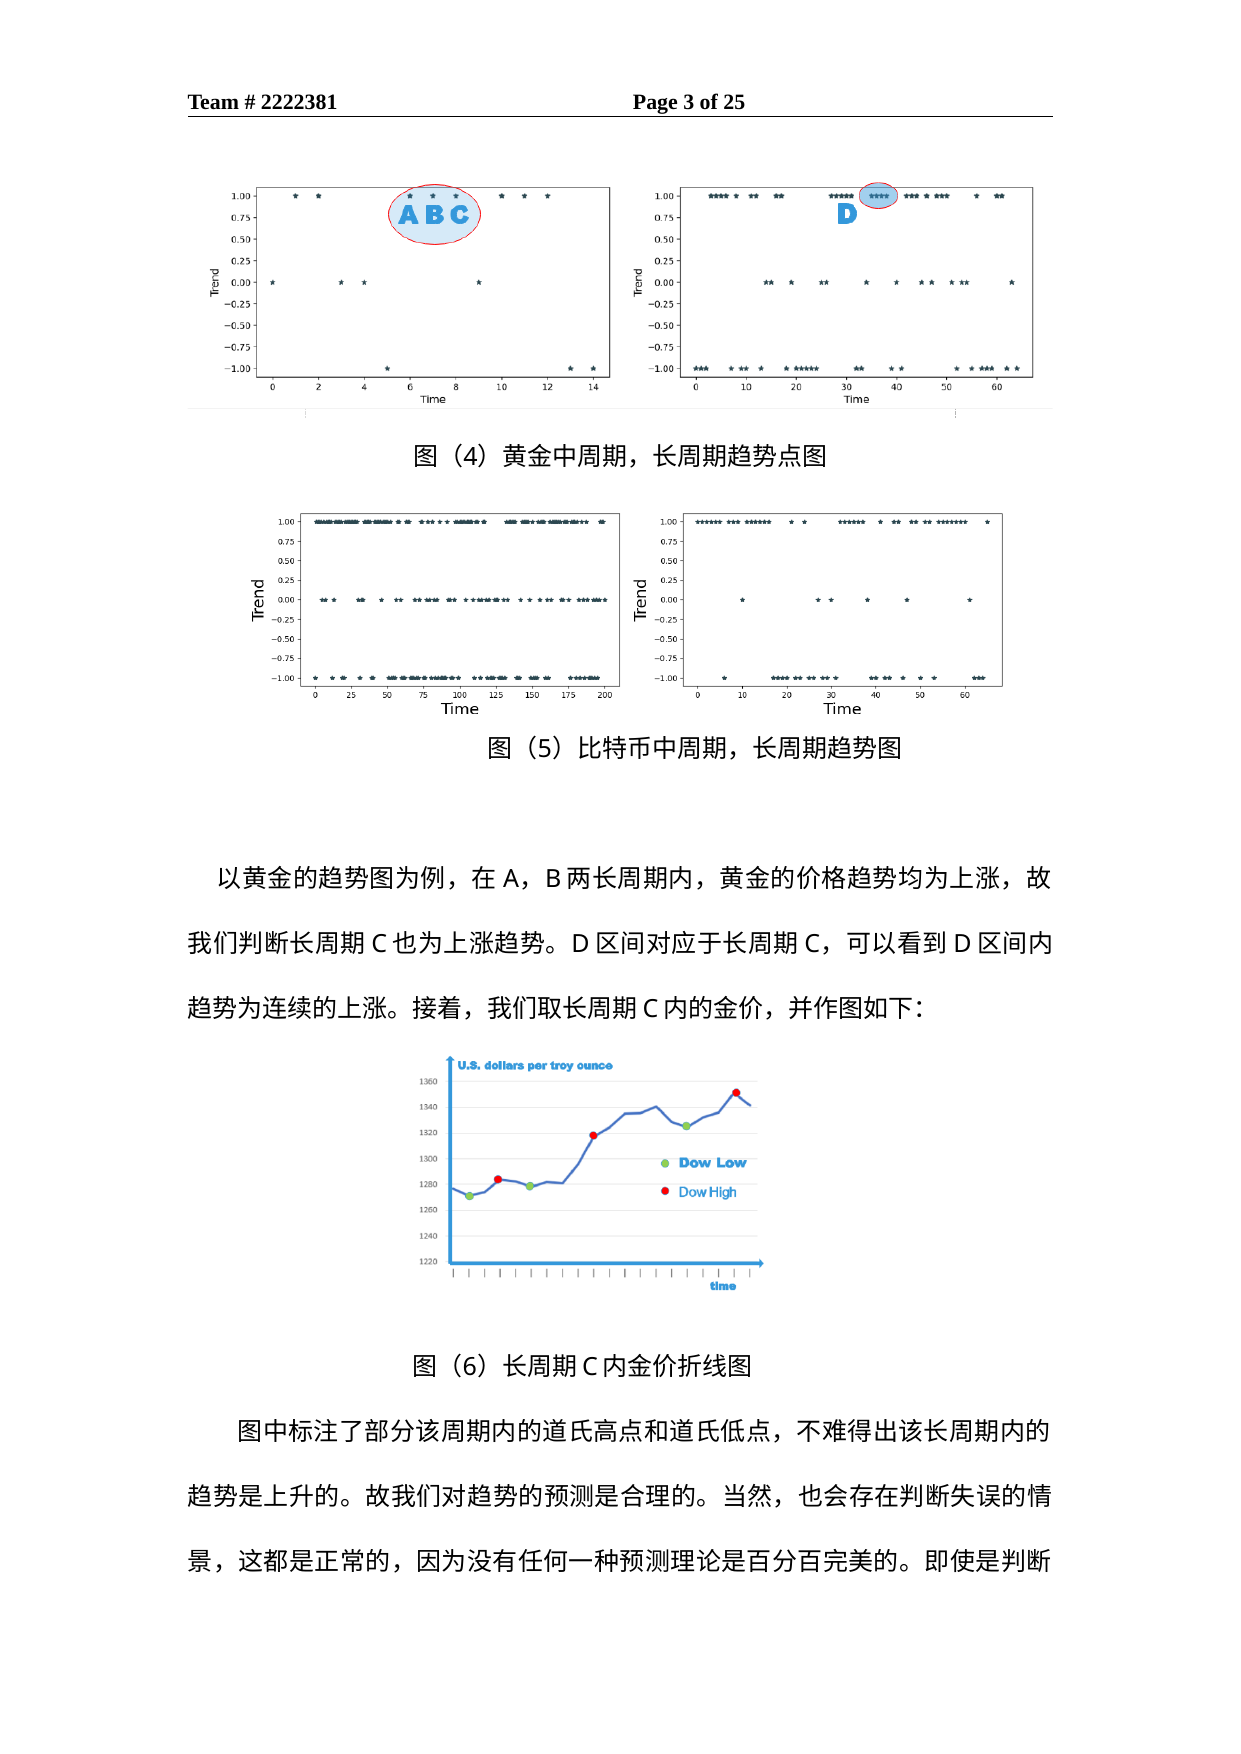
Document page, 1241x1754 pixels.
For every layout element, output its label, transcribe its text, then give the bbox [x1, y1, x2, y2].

text 图（4）黄金中周期，长周期趋势点图 [187, 422, 1053, 487]
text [187, 1397, 1053, 1592]
picture [187, 166, 1053, 418]
picture [412, 1039, 783, 1303]
text 图（6）长周期C内金价折线图 [187, 1332, 1053, 1397]
picture [187, 487, 1092, 714]
text 以黄金的趋势图为例，在A，B两长周期内，黄金的价格趋势均为上涨，故我们判断长周期C也为上涨趋势。D区间对应于长周期C，可以看到D区间内趋势为连续的上涨。接着，我们取长周期C内的金价，并作图如下： [187, 844, 1053, 1039]
text 图（5）比特币中周期，长周期趋势图 [187, 714, 1053, 779]
